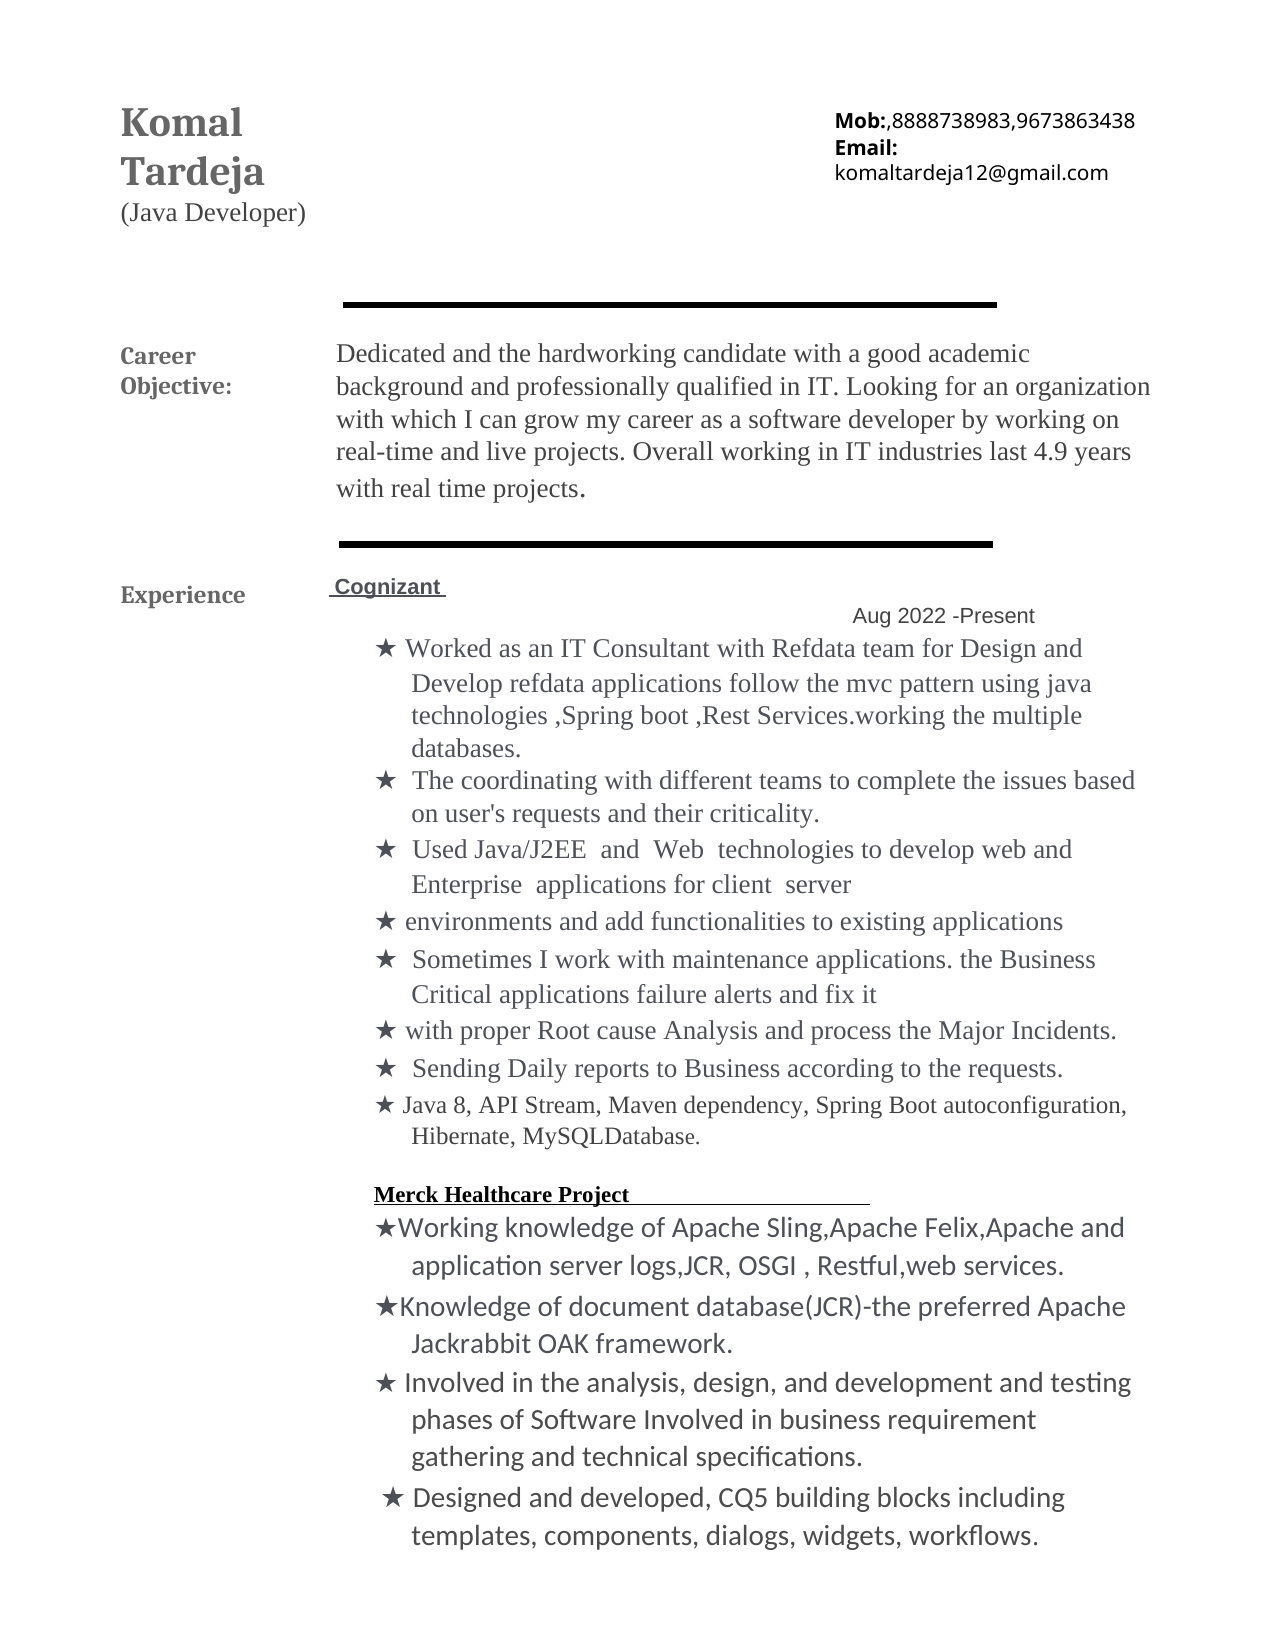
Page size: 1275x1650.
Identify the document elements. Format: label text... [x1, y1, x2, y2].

text ★ Java 8, API Stream, Maven dependency, Spring Boot autoconfiguration, Hibernate, MySQLDatabase. [373, 1087, 1138, 1150]
text Komal Tardeja (Java Developer) [120, 99, 313, 227]
text Merck Healthcare Project [373, 1181, 1138, 1207]
text ★ Used Java/J2EE and Web technologies to develop web and [373, 830, 1160, 867]
text ★ Involved in the analysis, design, and development and testing phases of Software Involved in business requirement gathering and technical specifications. [373, 1363, 1138, 1474]
text ★ Sometimes I work with maintenance applications. the Business [373, 939, 1160, 976]
text Mob:,8888738983,9673863438 [834, 106, 1160, 134]
text Enterprise applications for client server [411, 868, 1160, 899]
text Critical applications failure alerts and fix it [411, 978, 1160, 1009]
text Email: komaltardeja12@gmail.com [834, 134, 1160, 184]
text ★ Sending Daily reports to Business according to the requests. [373, 1048, 1160, 1085]
text ★ environments and add functionalities to existing applications [373, 901, 1160, 938]
text ★Working knowledge of Apache Sling,Apache Felix,Apache and application server logs,JCR, OSGI , Restful,web services. [373, 1209, 1138, 1282]
text ★ The coordinating with different teams to complete the issues based [373, 764, 1160, 796]
text Objective: [120, 372, 247, 401]
text ★Knowledge of document database(JCR)-the preferred Apache Jackrabbit OAK framework. [373, 1285, 1138, 1361]
text Experience Cognizant [120, 572, 449, 610]
text on user's requests and their criticality. [411, 797, 1160, 828]
text Dedicated and the hardworking candidate with a good academic background and professionally qualified in IT. Looking for an organization with which I can grow my career as a software developer by working on real-time and live projects. Overall working in IT industries last 4.9 years with real time projects. [336, 338, 1154, 504]
text ★ Worked as an IT Consultant with Refdata team for Design and Develop refdata applications follow the mvc pattern using java technologies ,Spring boot ,Rest Services.working the multiple databases. [373, 628, 1097, 763]
text Aug 2022 -Present [852, 604, 1160, 627]
text Career [120, 342, 241, 371]
picture [339, 541, 993, 548]
text ★ with proper Root cause Analysis and process the Major Incidents. [373, 1010, 1160, 1047]
text ★ Designed and developed, CQ5 building blocks including templates, components, dialogs, widgets, workflows. [373, 1476, 1138, 1552]
picture [343, 302, 997, 308]
